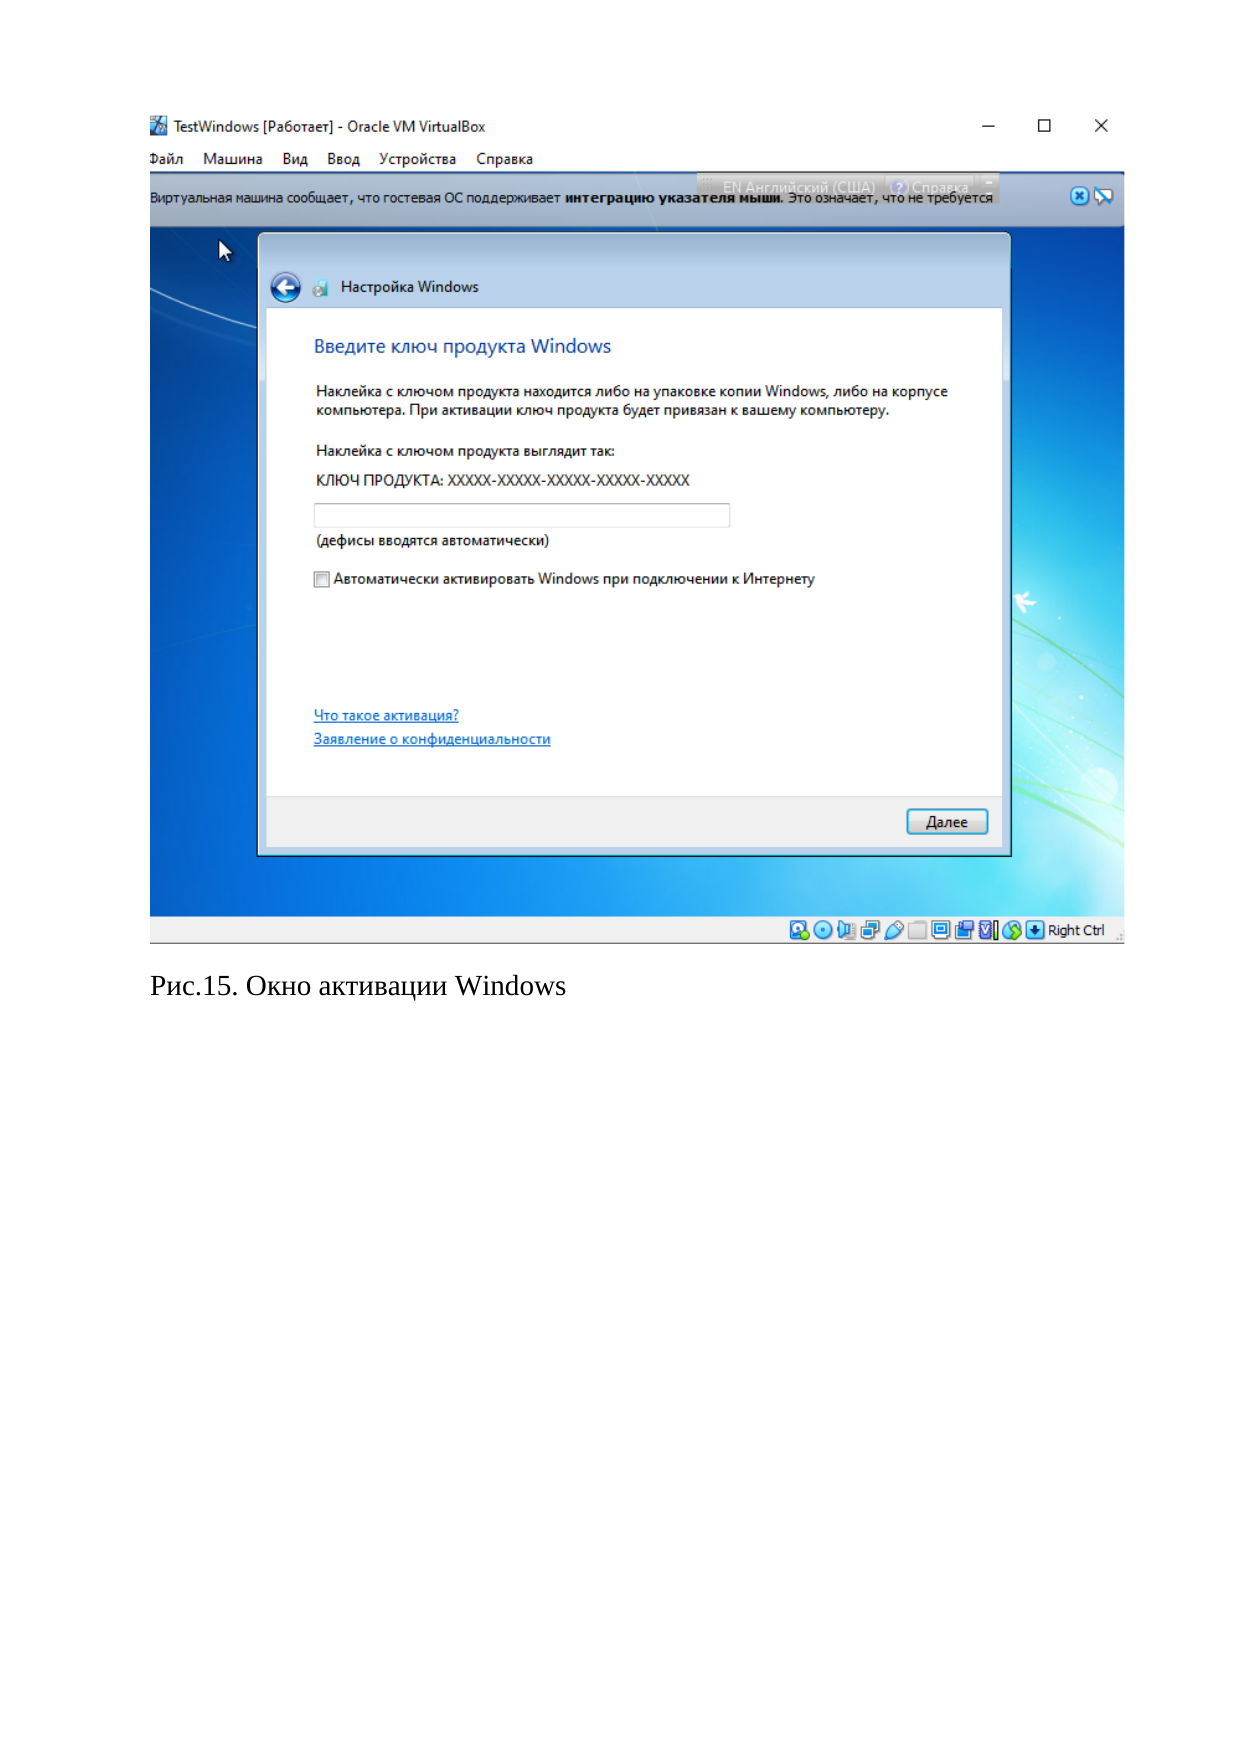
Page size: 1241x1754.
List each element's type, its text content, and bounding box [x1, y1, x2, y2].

text Рис.15. Окно активации Windows [150, 968, 1188, 1002]
picture [150, 112, 1125, 944]
